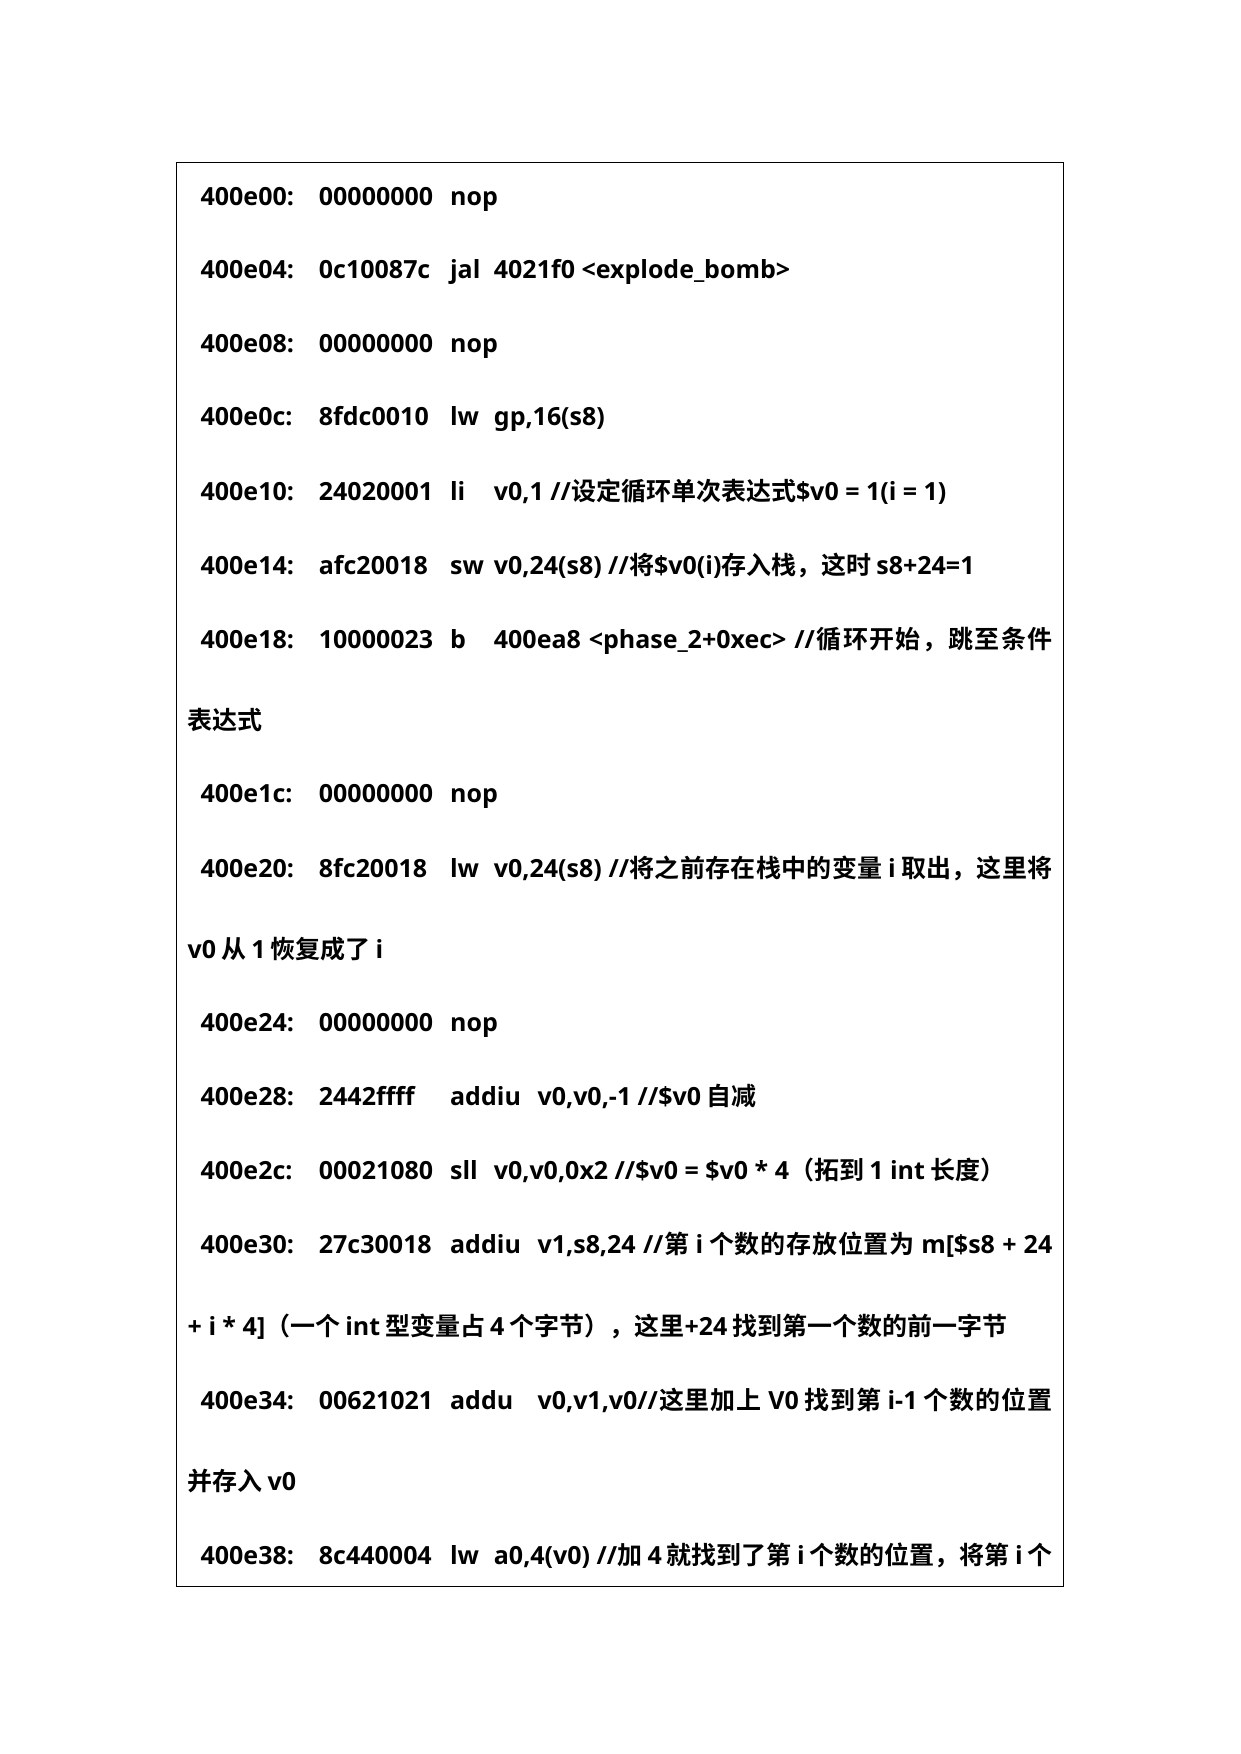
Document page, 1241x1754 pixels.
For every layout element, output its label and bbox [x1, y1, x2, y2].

table_cell [177, 163, 1063, 1586]
